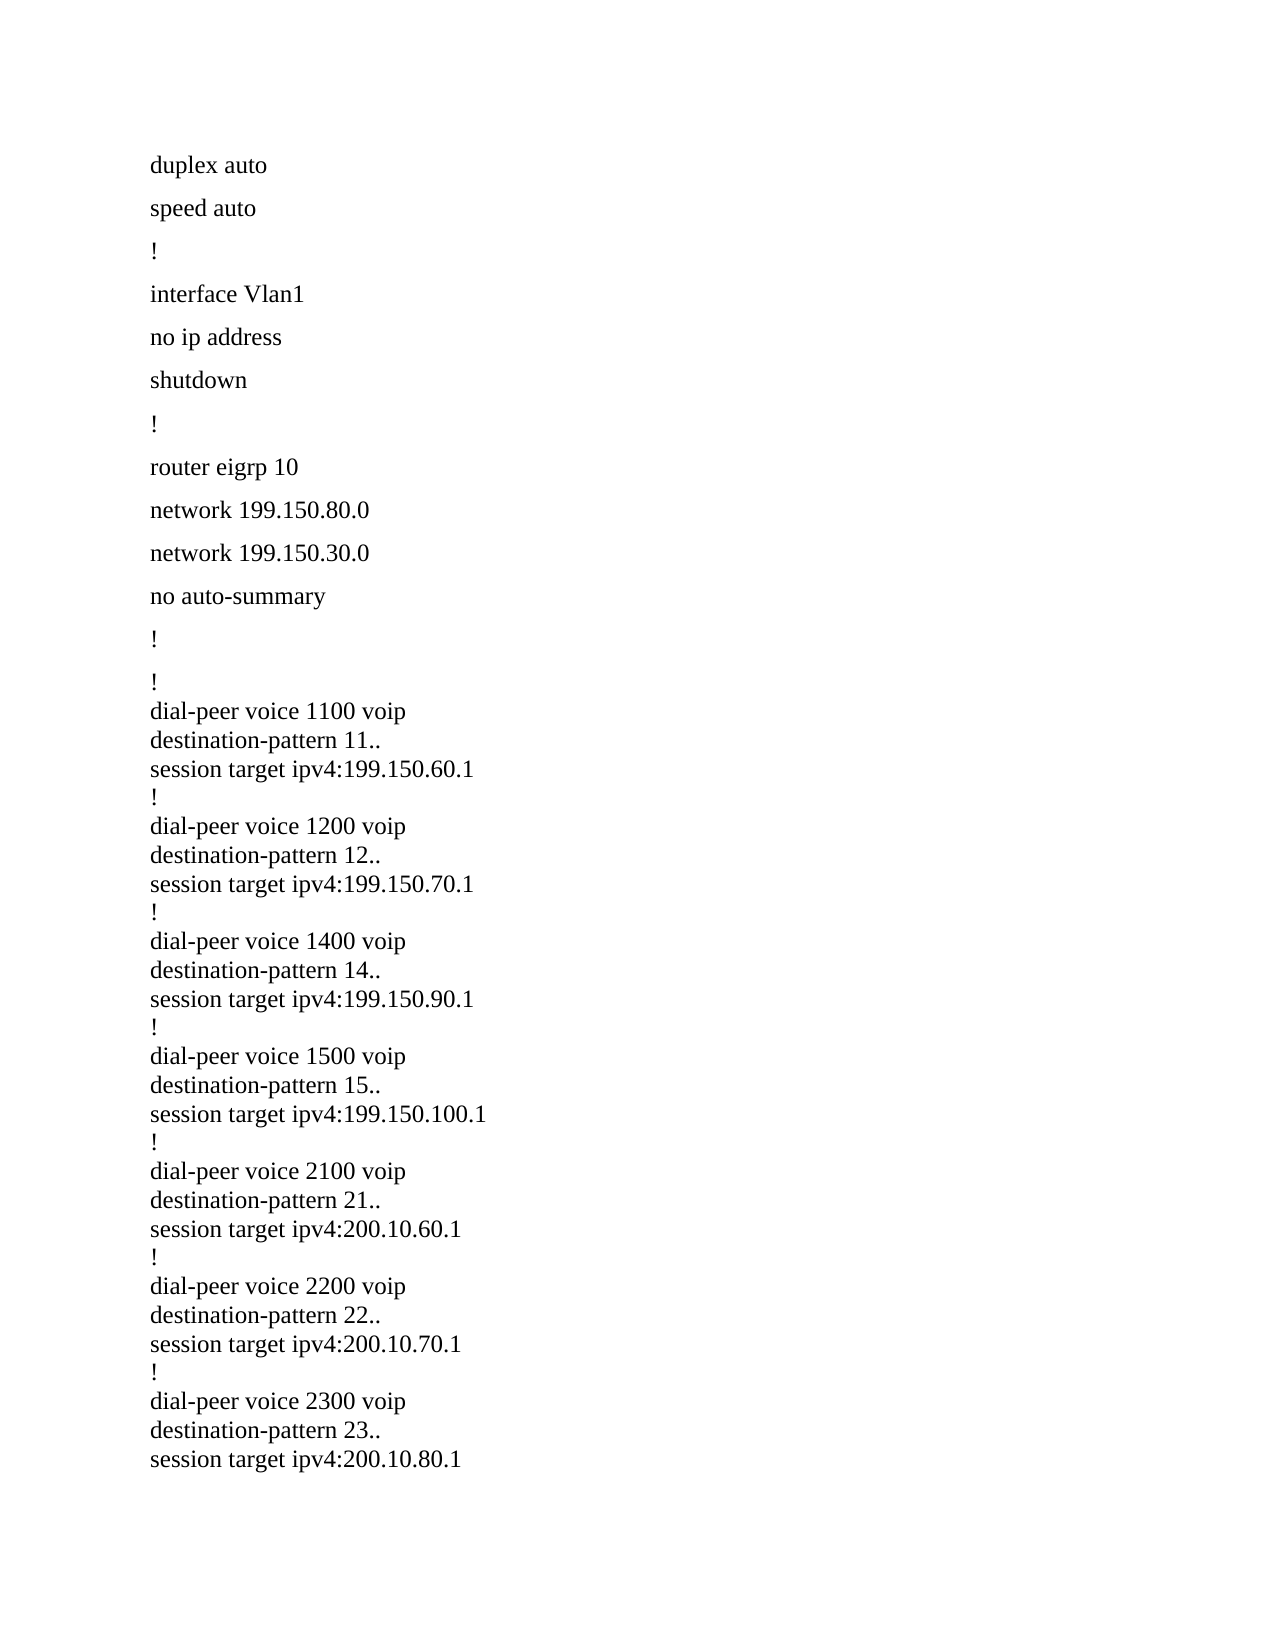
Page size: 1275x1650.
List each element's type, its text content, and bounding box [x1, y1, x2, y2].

text ! [150, 409, 1125, 437]
text destination-pattern 11.. [150, 725, 1125, 754]
text shutdown [150, 366, 1125, 394]
text ! [150, 1012, 1125, 1041]
text destination-pattern 15.. [150, 1070, 1125, 1099]
text no ip address [150, 322, 1125, 351]
text session target ipv4:200.10.60.1 [150, 1214, 1125, 1242]
text session target ipv4:199.150.100.1 [150, 1099, 1125, 1127]
text dial-peer voice 1400 voip [150, 926, 1125, 955]
text interface Vlan1 [150, 279, 1125, 308]
text destination-pattern 14.. [150, 955, 1125, 984]
text speed auto [150, 193, 1125, 222]
text dial-peer voice 2300 voip [150, 1386, 1125, 1415]
text destination-pattern 12.. [150, 840, 1125, 869]
text session target ipv4:199.150.60.1 [150, 754, 1125, 782]
text ! [150, 782, 1125, 811]
text dial-peer voice 2200 voip [150, 1271, 1125, 1300]
text network 199.150.80.0 [150, 495, 1125, 524]
text session target ipv4:200.10.80.1 [150, 1444, 1125, 1472]
text ! [150, 624, 1125, 653]
text session target ipv4:200.10.70.1 [150, 1329, 1125, 1357]
text no auto-summary [150, 581, 1125, 610]
text session target ipv4:199.150.70.1 [150, 869, 1125, 897]
text duplex auto [150, 150, 1125, 179]
text destination-pattern 23.. [150, 1415, 1125, 1444]
text ! [150, 236, 1125, 265]
text destination-pattern 22.. [150, 1300, 1125, 1329]
text router eigrp 10 [150, 452, 1125, 481]
text ! [150, 667, 1125, 696]
text ! [150, 1357, 1125, 1386]
text dial-peer voice 1100 voip [150, 696, 1125, 725]
text network 199.150.30.0 [150, 538, 1125, 567]
text dial-peer voice 1200 voip [150, 811, 1125, 840]
text ! [150, 1242, 1125, 1271]
text session target ipv4:199.150.90.1 [150, 984, 1125, 1012]
text dial-peer voice 1500 voip [150, 1041, 1125, 1070]
text dial-peer voice 2100 voip [150, 1156, 1125, 1185]
text ! [150, 1127, 1125, 1156]
text ! [150, 897, 1125, 926]
text destination-pattern 21.. [150, 1185, 1125, 1214]
